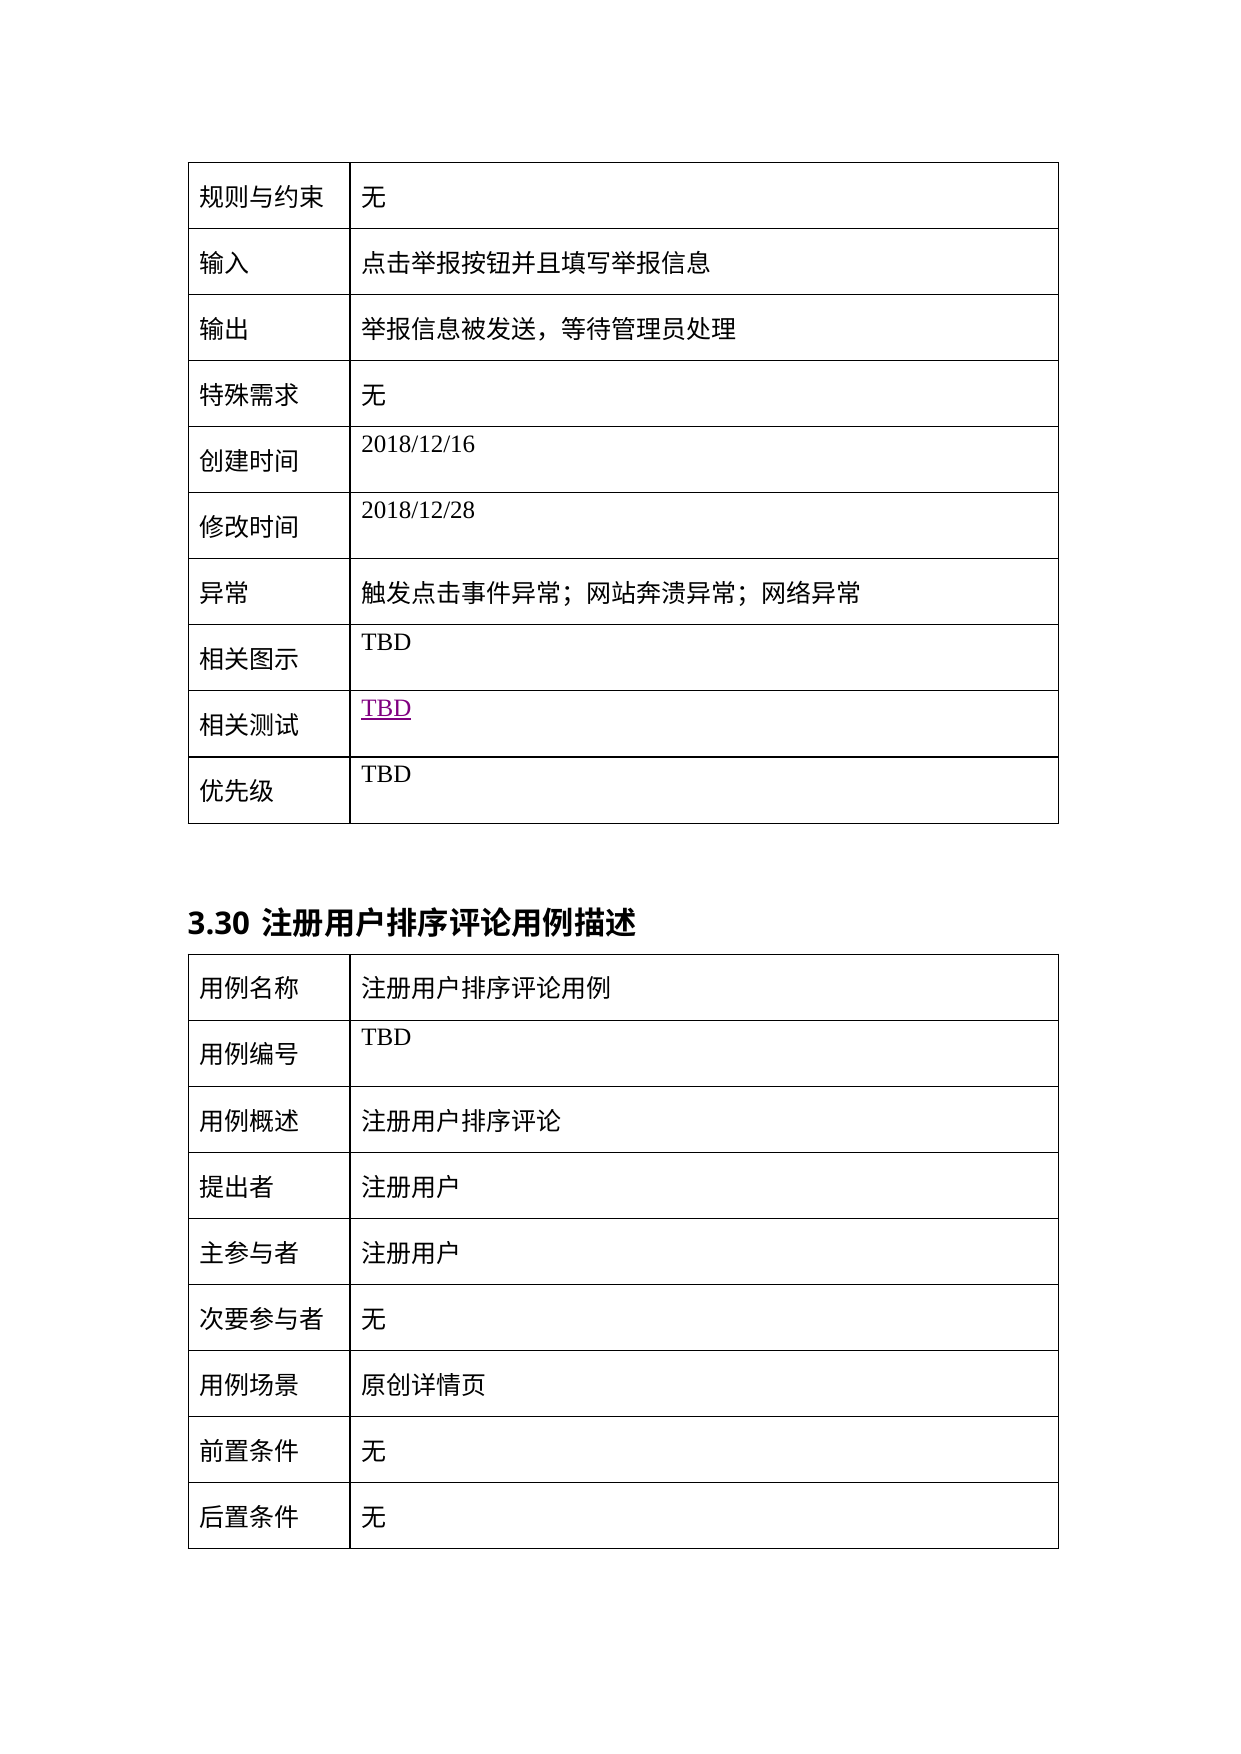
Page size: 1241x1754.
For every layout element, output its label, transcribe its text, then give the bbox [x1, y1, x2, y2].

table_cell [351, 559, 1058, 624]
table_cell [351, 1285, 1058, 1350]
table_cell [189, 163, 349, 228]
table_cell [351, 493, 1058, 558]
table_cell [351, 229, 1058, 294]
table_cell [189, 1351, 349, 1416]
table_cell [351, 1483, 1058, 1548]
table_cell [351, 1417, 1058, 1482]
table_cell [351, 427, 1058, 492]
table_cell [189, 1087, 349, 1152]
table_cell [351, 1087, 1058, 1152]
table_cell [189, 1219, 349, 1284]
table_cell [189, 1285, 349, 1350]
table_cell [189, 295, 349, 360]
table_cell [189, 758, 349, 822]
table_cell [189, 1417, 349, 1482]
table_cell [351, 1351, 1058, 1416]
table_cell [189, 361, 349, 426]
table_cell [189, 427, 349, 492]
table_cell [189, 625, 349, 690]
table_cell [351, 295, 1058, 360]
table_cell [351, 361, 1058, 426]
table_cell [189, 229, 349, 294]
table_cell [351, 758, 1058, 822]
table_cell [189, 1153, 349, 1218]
text 注册用户排序评论用例描述 [187, 888, 1053, 953]
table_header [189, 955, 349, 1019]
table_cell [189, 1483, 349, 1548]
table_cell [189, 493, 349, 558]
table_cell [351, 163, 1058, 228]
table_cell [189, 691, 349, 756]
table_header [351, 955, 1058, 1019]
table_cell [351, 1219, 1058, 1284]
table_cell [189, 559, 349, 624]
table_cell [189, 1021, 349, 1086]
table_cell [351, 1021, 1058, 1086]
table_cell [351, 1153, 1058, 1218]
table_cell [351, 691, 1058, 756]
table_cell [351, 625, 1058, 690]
